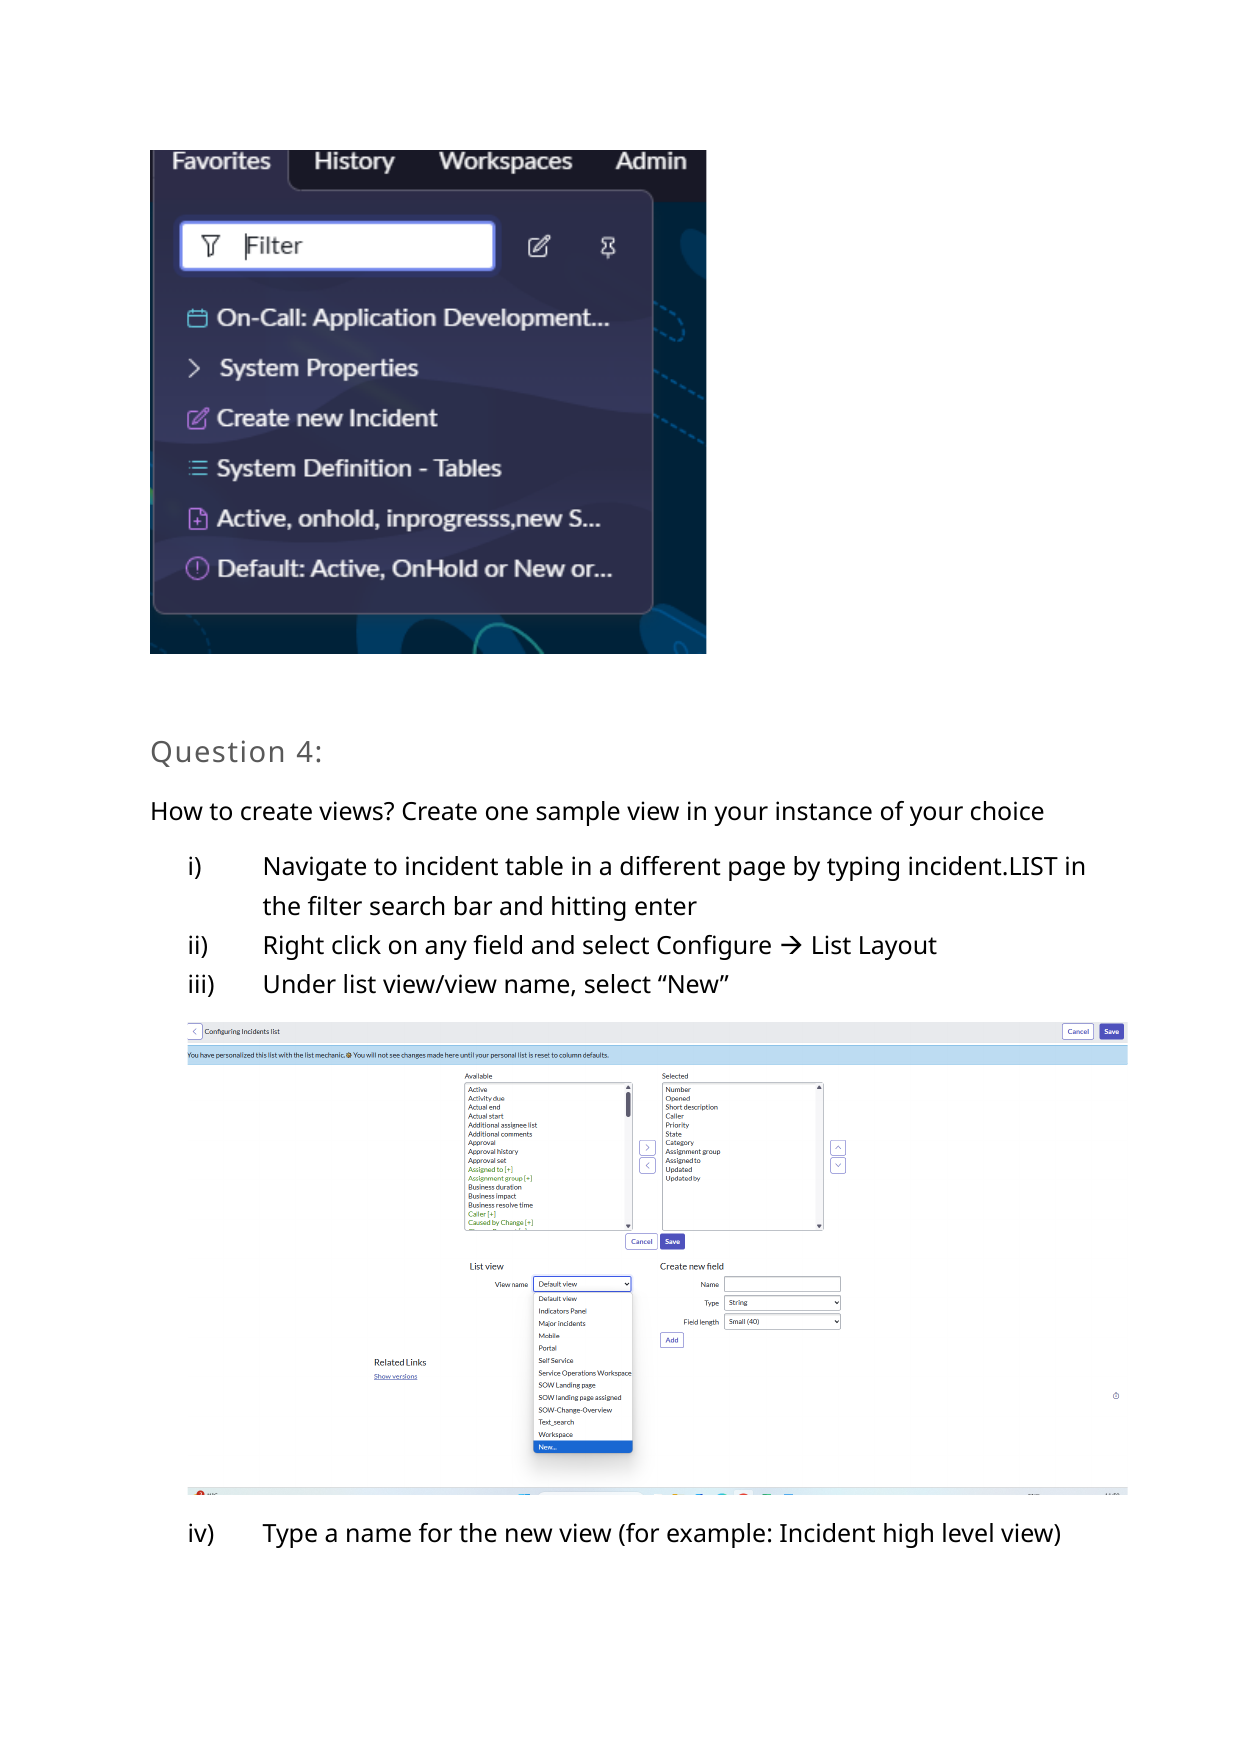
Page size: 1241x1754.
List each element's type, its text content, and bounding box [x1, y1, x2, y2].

list Navigate to incident table in a different page by typing incident.LIST in the filter search bar and hitting enter [187, 849, 1090, 922]
list Under list view/view name, select “New” [187, 966, 1090, 1001]
picture [150, 150, 707, 654]
list Type a name for the new view (for example: Incident high level view) [187, 1516, 1090, 1550]
list Right click on any field and select Configure List Layout [187, 927, 1090, 961]
picture [187, 1022, 1128, 1495]
subtitle Question 4: [150, 731, 1090, 771]
text How to create views? Create one sample view in your instance of your choice [150, 793, 1090, 827]
